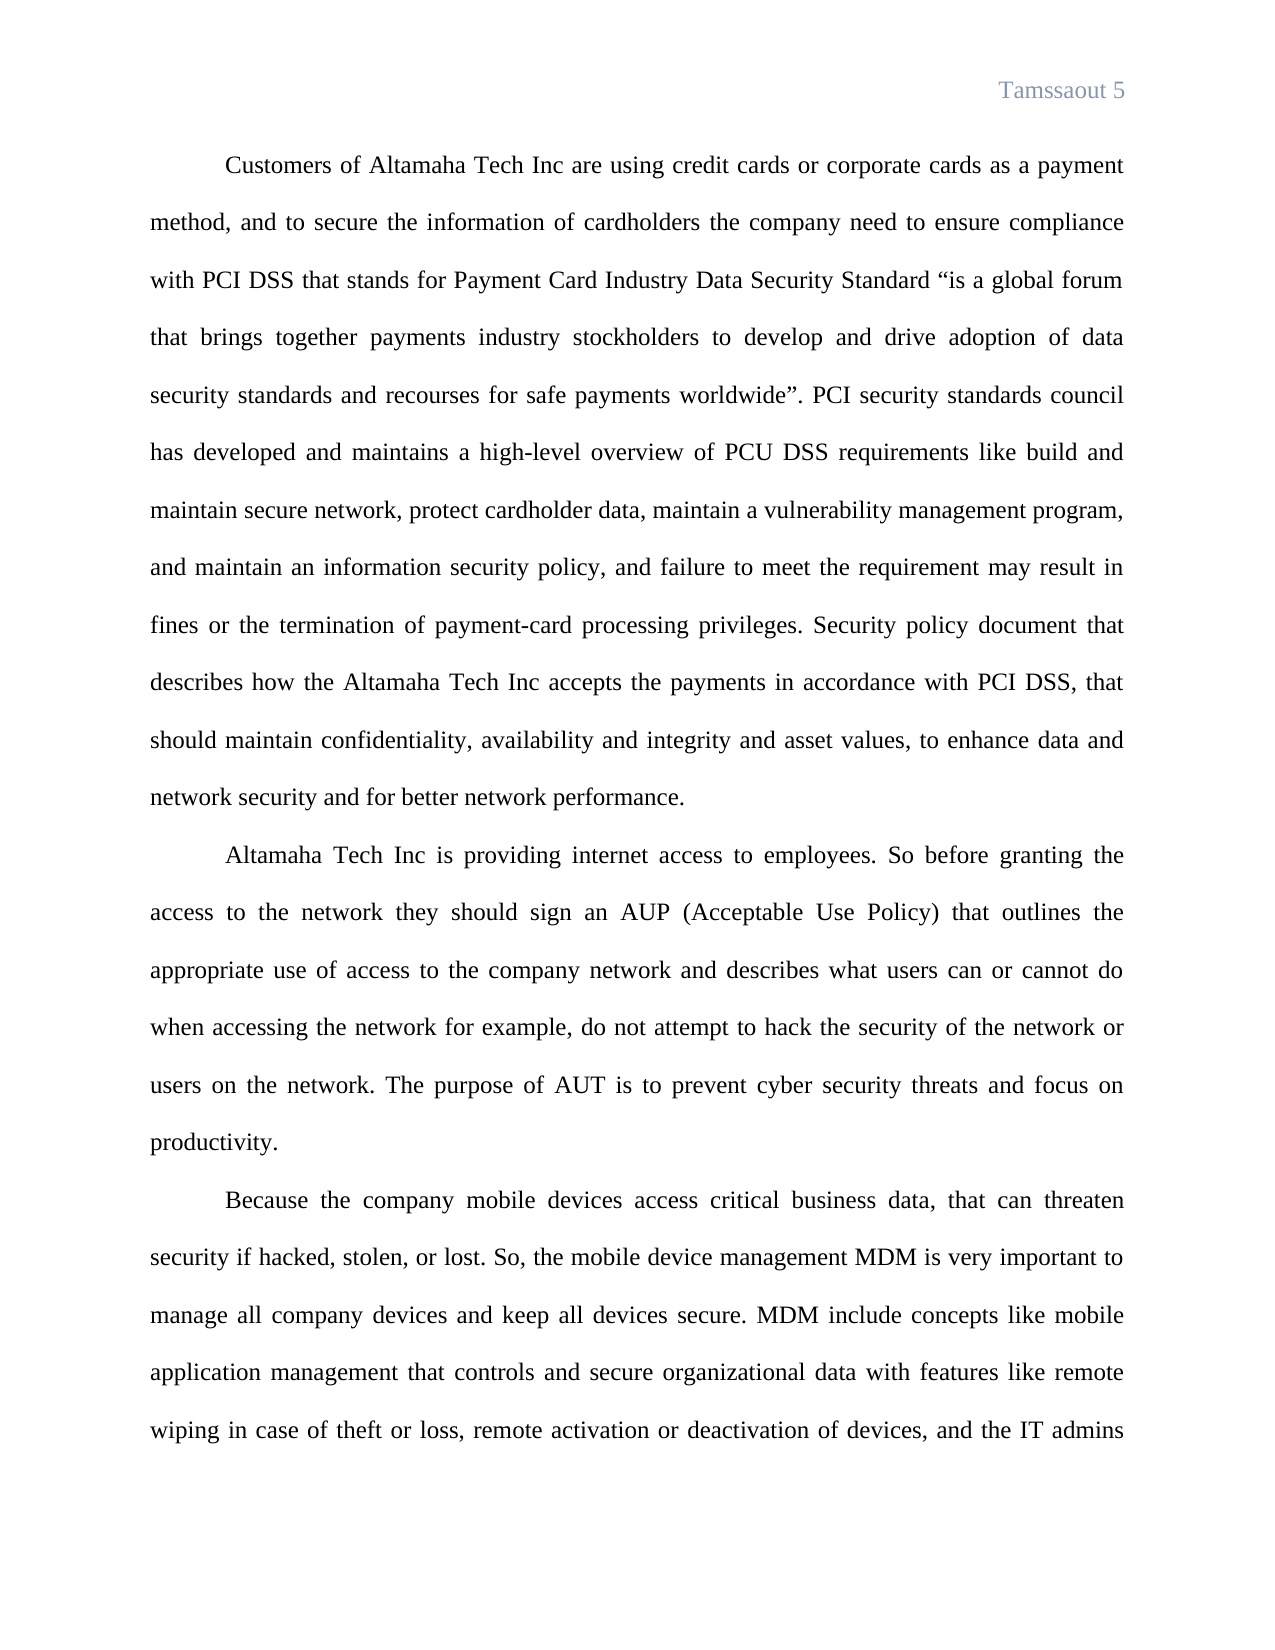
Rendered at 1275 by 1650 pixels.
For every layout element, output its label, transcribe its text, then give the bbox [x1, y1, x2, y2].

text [150, 1185, 1125, 1444]
text Altamaha Tech Inc is providing internet access to employees. So before granting the access to the network they should sign an AUP (Acceptable Use Policy) that outlines the appropriate use of access to the company network and describes what users can or cannot do when accessing the network for example, do not attempt to hack the security of the network or users on the network. The purpose of AUT is to prevent cyber security threats and focus on productivity. [150, 840, 1125, 1156]
text Customers of Altamaha Tech Inc are using credit cards or corporate cards as a payment method, and to secure the information of cardholders the company need to ensure compliance with PCI DSS that stands for Payment Card Industry Data Security Standard “is a global forum that brings together payments industry stockholders to develop and drive adoption of data security standards and recourses for safe payments worldwide”. PCI security standards council has developed and maintains a high-level overview of PCU DSS requirements like build and maintain secure network, protect cardholder data, maintain a vulnerability management program, and maintain an information security policy, and failure to meet the requirement may result in fines or the termination of payment-card processing privileges. Security policy document that describes how the Altamaha Tech Inc accepts the payments in accordance with PCI DSS, that should maintain confidentiality, availability and integrity and asset values, to enhance data and network security and for better network performance. [150, 150, 1125, 811]
